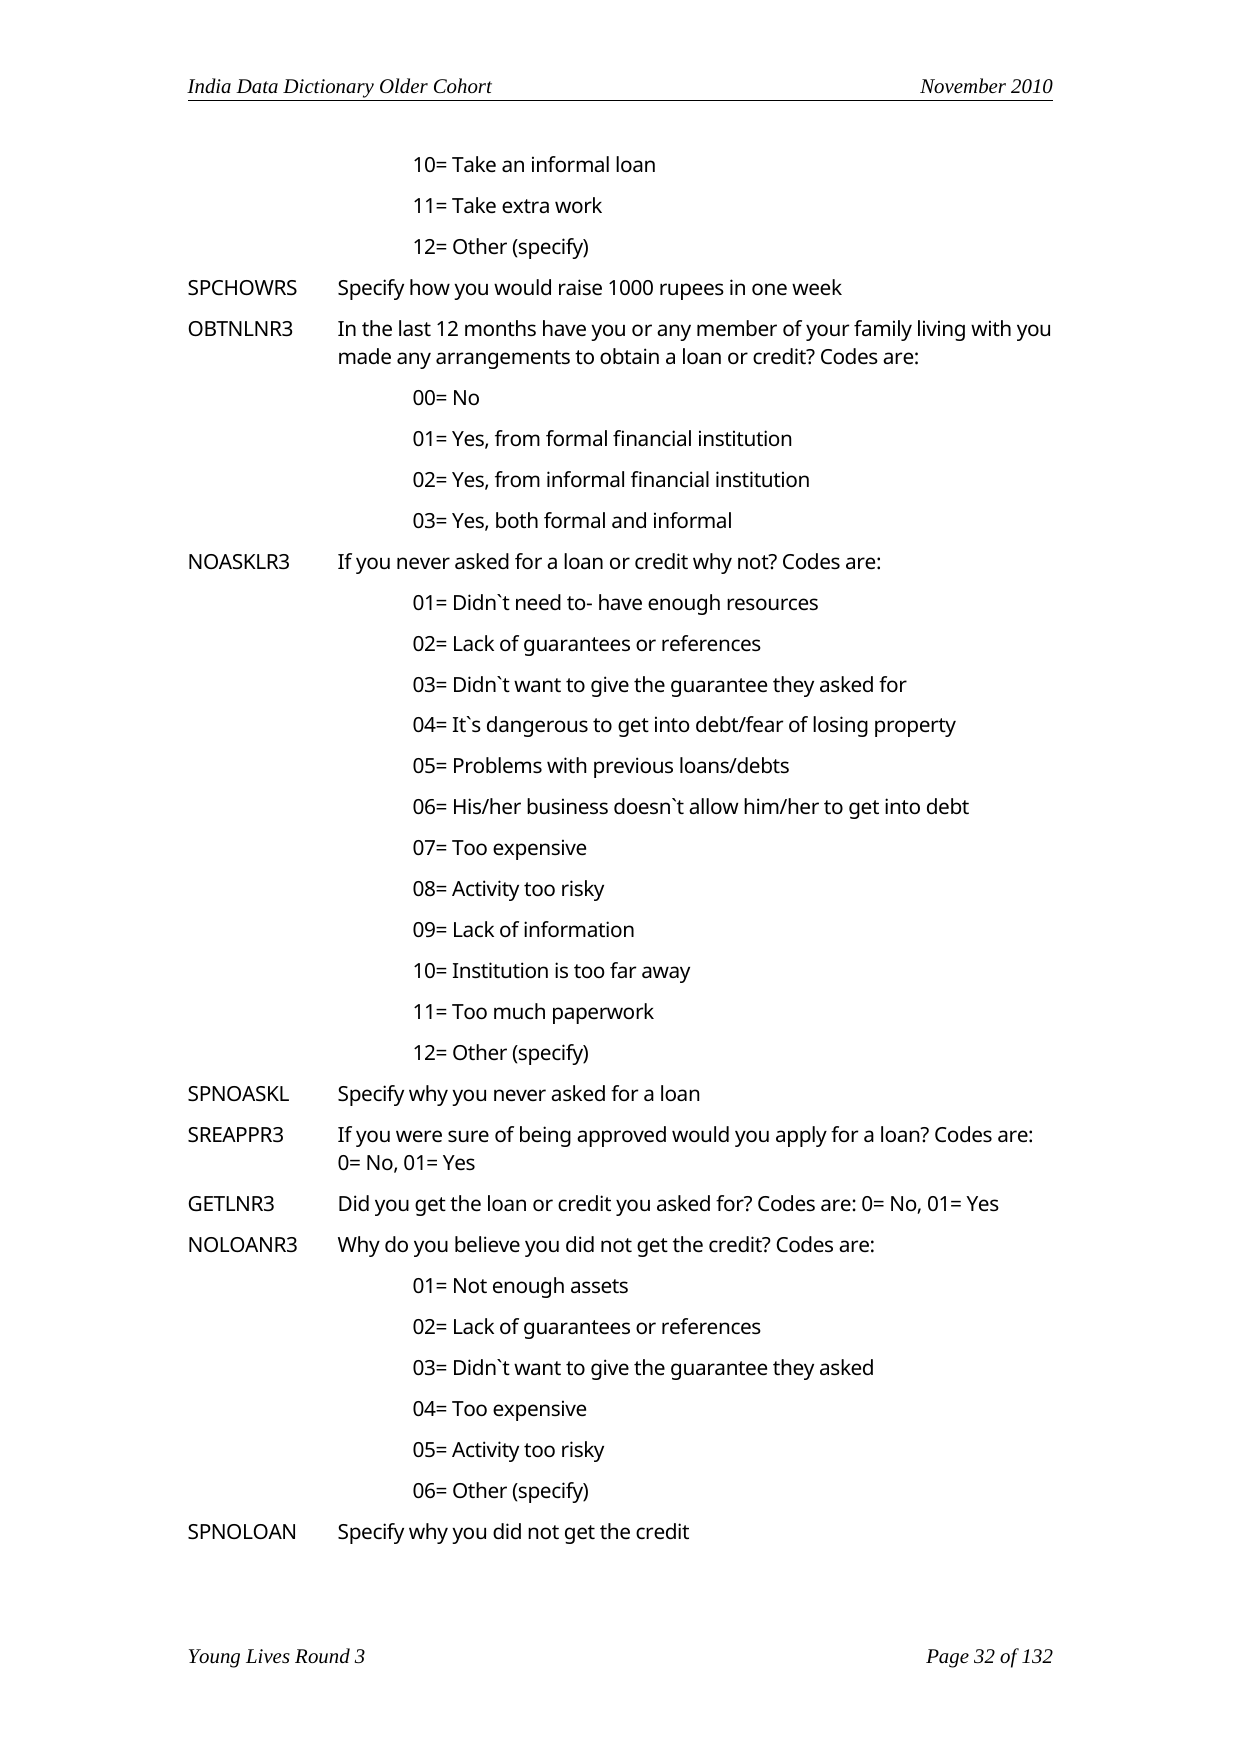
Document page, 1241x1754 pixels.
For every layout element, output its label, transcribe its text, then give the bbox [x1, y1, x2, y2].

text 10= Take an informal loan [412, 150, 1053, 178]
text 12= Other (specify) [412, 1038, 1053, 1067]
text OBTNLNR3 In the last 12 months have you or any member of your family living with you made any arrangements to obtain a loan or credit? Codes are: [187, 314, 1053, 371]
text SREAPPR3 If you were sure of being approved would you apply for a loan? Codes are: 0= No, 01= Yes [187, 1120, 1053, 1177]
text 05= Problems with previous loans/debts [412, 752, 1053, 780]
text 04= Too expensive [412, 1394, 1053, 1422]
text 06= Other (specify) [412, 1476, 1053, 1504]
text 04= It`s dangerous to get into debt/fear of losing property [412, 711, 1053, 739]
text 06= His/her business doesn`t allow him/her to get into debt [412, 792, 1053, 821]
text 01= Not enough assets [412, 1271, 1053, 1300]
text 09= Lack of information [412, 915, 1053, 944]
text 00= No [412, 383, 1053, 412]
text NOLOANR3 Why do you believe you did not get the credit? Codes are: [187, 1230, 1053, 1259]
text 08= Activity too risky [412, 874, 1053, 903]
text GETLNR3 Did you get the loan or credit you asked for? Codes are: 0= No, 01= Yes [187, 1189, 1053, 1218]
text 03= Didn`t want to give the guarantee they asked [412, 1353, 1053, 1382]
text 02= Lack of guarantees or references [412, 1312, 1053, 1341]
text NOASKLR3 If you never asked for a loan or credit why not? Codes are: [187, 547, 1053, 575]
text SPNOASKL Specify why you never asked for a loan [187, 1079, 1053, 1107]
text 12= Other (specify) [412, 232, 1053, 260]
text 03= Yes, both formal and informal [412, 506, 1053, 534]
text 10= Institution is too far away [412, 956, 1053, 985]
text 03= Didn`t want to give the guarantee they asked for [412, 670, 1053, 698]
text 11= Take extra work [412, 191, 1053, 219]
text 01= Yes, from formal financial institution [412, 424, 1053, 452]
text 07= Too expensive [412, 833, 1053, 862]
text 01= Didn`t need to- have enough resources [412, 588, 1053, 616]
text 02= Lack of guarantees or references [412, 629, 1053, 657]
text SPNOLOAN Specify why you did not get the credit [187, 1517, 1053, 1545]
text 11= Too much paperwork [412, 997, 1053, 1026]
text 02= Yes, from informal financial institution [412, 465, 1053, 493]
text SPCHOWRS Specify how you would raise 1000 rupees in one week [187, 273, 1053, 301]
text 05= Activity too risky [412, 1435, 1053, 1463]
